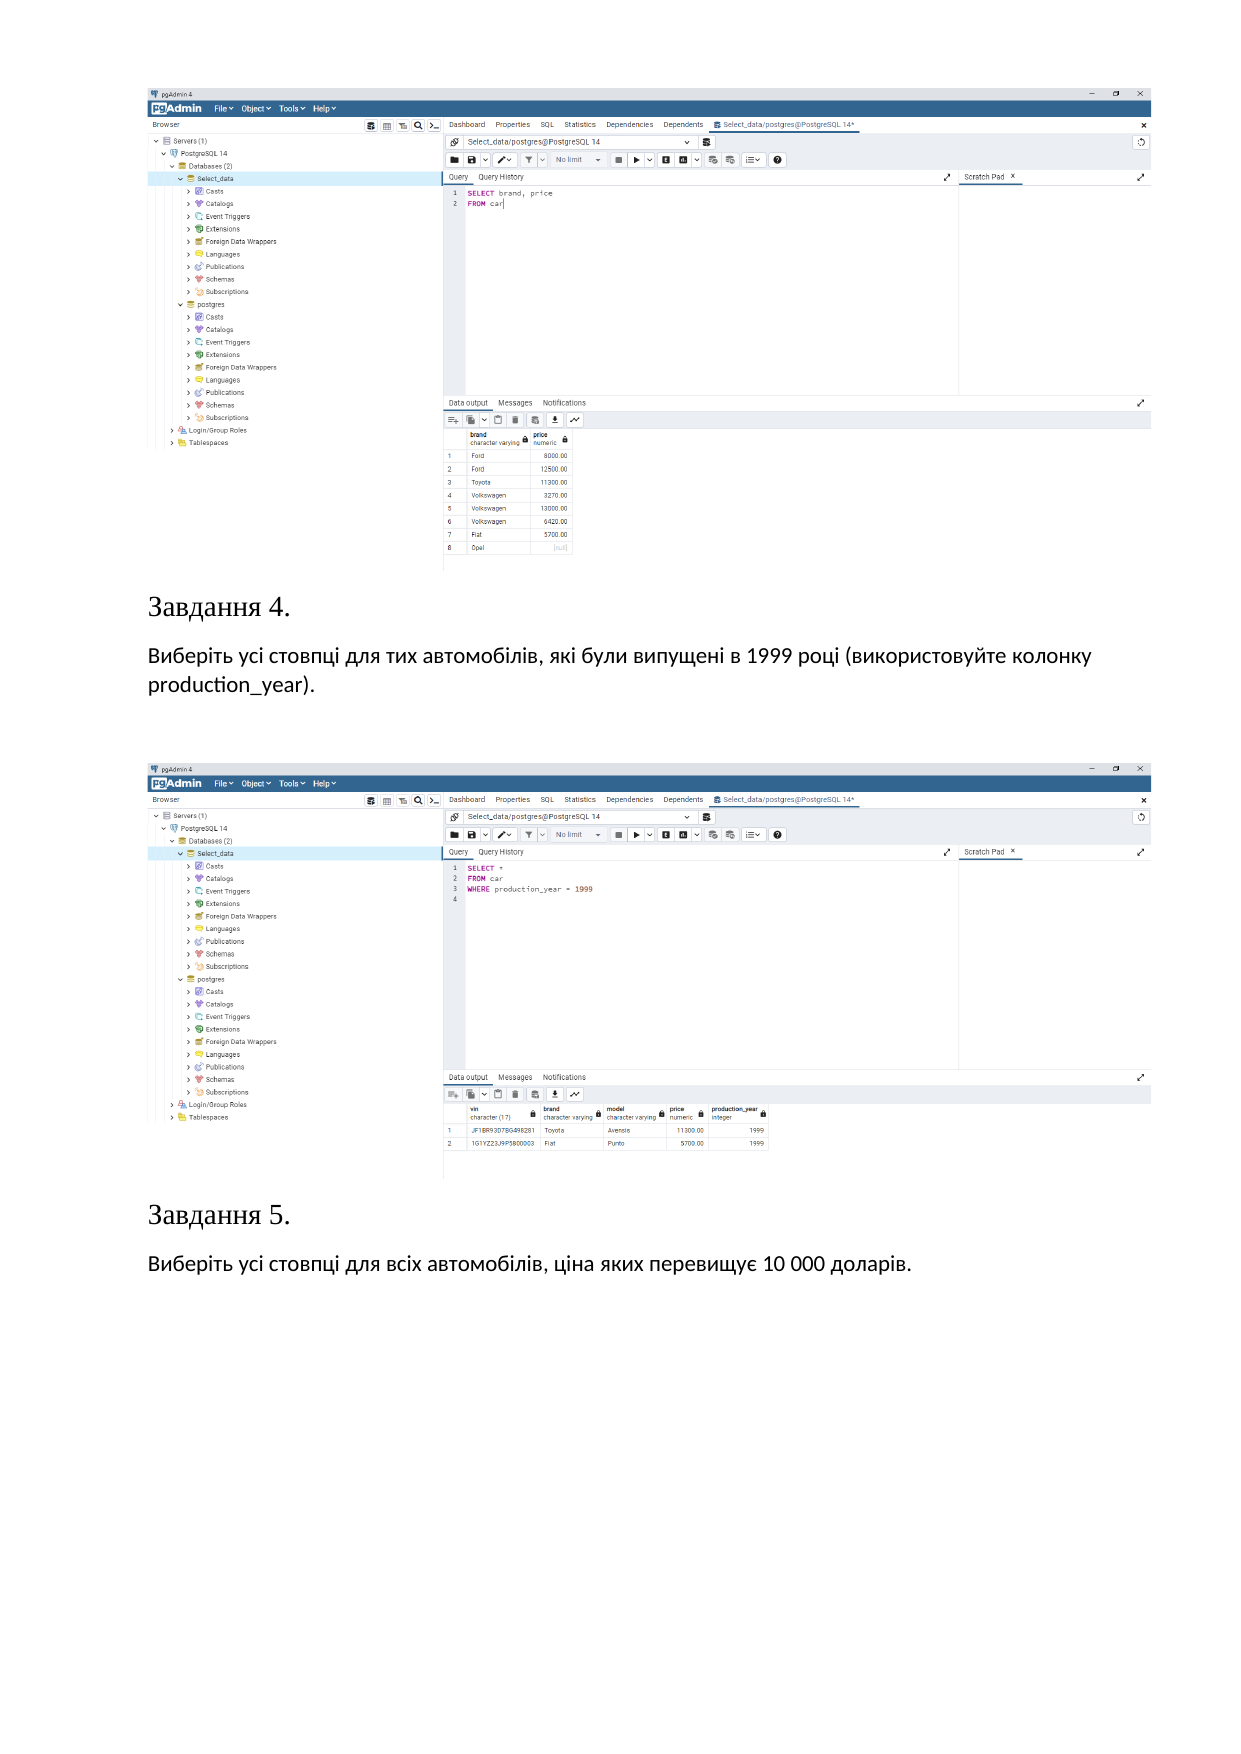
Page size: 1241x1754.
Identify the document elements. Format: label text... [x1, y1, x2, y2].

picture [147, 88, 1152, 571]
text Завдання 4. [148, 589, 1152, 622]
text Виберіть усі стовпці для тих автомобілів, які були випущені в 1999 році (використовуйте колонку production_year). [148, 641, 1152, 699]
picture [147, 763, 1152, 1179]
text Завдання 5. [148, 1197, 1152, 1231]
text Виберіть усі стовпці для всіх автомобілів, ціна яких перевищує 10 000 доларів. [148, 1249, 1152, 1278]
